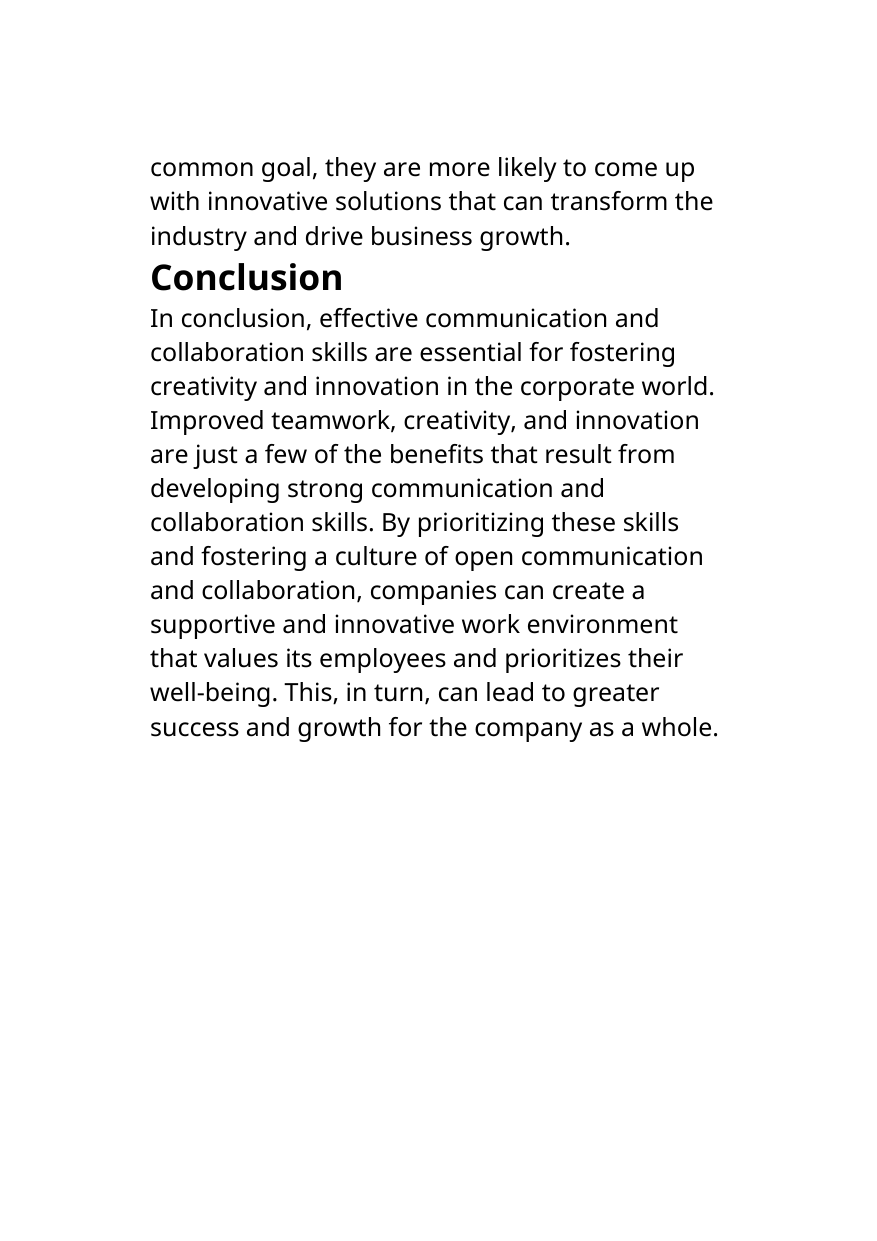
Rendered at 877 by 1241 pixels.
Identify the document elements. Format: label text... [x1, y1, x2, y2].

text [150, 150, 727, 252]
text In conclusion, effective communication and collaboration skills are essential for fostering creativity and innovation in the corporate world. Improved teamwork, creativity, and innovation are just a few of the benefits that result from developing strong communication and collaboration skills. By prioritizing these skills and fostering a culture of open communication and collaboration, companies can create a supportive and innovative work environment that values its employees and prioritizes their well-being. This, in turn, can lead to greater success and growth for the company as a whole. [150, 300, 727, 743]
subtitle Conclusion [150, 252, 727, 300]
